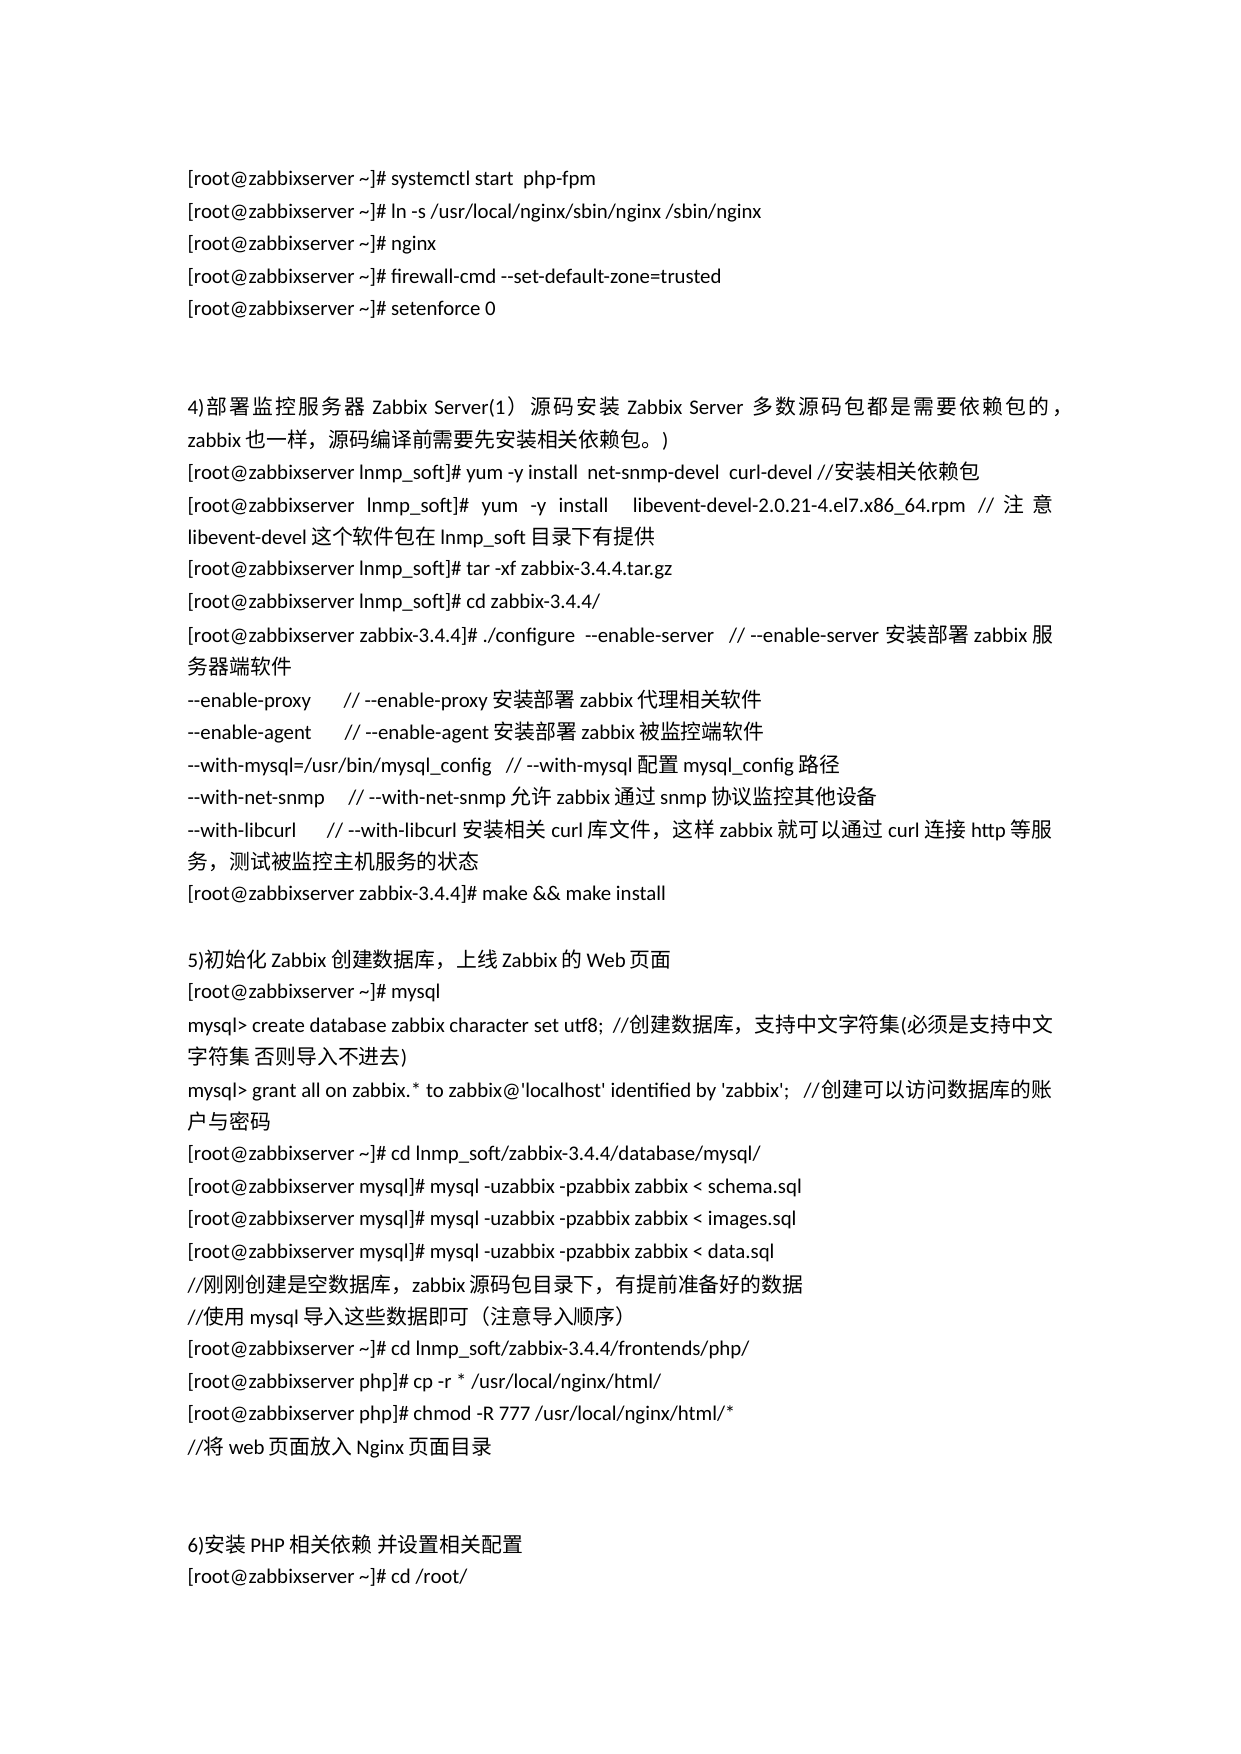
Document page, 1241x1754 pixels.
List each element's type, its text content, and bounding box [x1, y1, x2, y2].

text [root@zabbixserver mysql]# mysql -uzabbix -pzabbix zabbix < images.sql [187, 1202, 1053, 1234]
text --with-mysql=/usr/bin/mysql_config // --with-mysql配置mysql_config路径 [187, 747, 1053, 779]
text [root@zabbixserver ~]# firewall-cmd --set-default-zone=trusted [187, 259, 1053, 292]
text //使用mysql导入这些数据即可（注意导入顺序） [187, 1299, 1053, 1332]
text [root@zabbixserver php]# cp -r * /usr/local/nginx/html/ [187, 1364, 1053, 1397]
text mysql> create database zabbix character set utf8; //创建数据库，支持中文字符集(必须是支持中文字符集 否则导入不进去) [187, 1007, 1053, 1072]
text //将web页面放入Nginx页面目录 [187, 1429, 1053, 1462]
text 6)安装PHP相关依赖 并设置相关配置 [187, 1527, 1053, 1559]
text [root@zabbixserver ~]# cd lnmp_soft/zabbix-3.4.4/database/mysql/ [187, 1137, 1053, 1169]
text [root@zabbixserver lnmp_soft]# tar -xf zabbix-3.4.4.tar.gz [187, 552, 1053, 584]
text --enable-proxy // --enable-proxy安装部署zabbix代理相关软件 [187, 682, 1053, 714]
text [root@zabbixserver lnmp_soft]# yum -y install net-snmp-devel curl-devel //安装相关依赖包 [187, 454, 1053, 487]
text [root@zabbixserver ~]# cd /root/ [187, 1559, 1053, 1592]
text [root@zabbixserver ~]# systemctl start php-fpm [187, 162, 1053, 194]
text [root@zabbixserver mysql]# mysql -uzabbix -pzabbix zabbix < schema.sql [187, 1169, 1053, 1202]
text --enable-agent // --enable-agent安装部署zabbix被监控端软件 [187, 714, 1053, 747]
text [root@zabbixserver mysql]# mysql -uzabbix -pzabbix zabbix < data.sql [187, 1234, 1053, 1267]
text [root@zabbixserver zabbix-3.4.4]# ./configure --enable-server // --enable-server安装部署zabbix服务器端软件 [187, 617, 1053, 682]
text --with-net-snmp // --with-net-snmp允许zabbix通过snmp协议监控其他设备 [187, 779, 1053, 812]
text [root@zabbixserver ~]# mysql [187, 974, 1053, 1007]
text 4)部署监控服务器Zabbix Server(1）源码安装Zabbix Server 多数源码包都是需要依赖包的，zabbix也一样，源码编译前需要先安装相关依赖包。) [187, 389, 1053, 454]
text --with-libcurl // --with-libcurl安装相关curl库文件，这样zabbix就可以通过curl连接http等服务，测试被监控主机服务的状态 [187, 812, 1053, 877]
text [root@zabbixserver zabbix-3.4.4]# make && make install [187, 877, 1053, 909]
text [root@zabbixserver lnmp_soft]# cd zabbix-3.4.4/ [187, 584, 1053, 617]
text [root@zabbixserver lnmp_soft]# yum -y install libevent-devel-2.0.21-4.el7.x86_64.rpm //注意libevent-devel这个软件包在lnmp_soft目录下有提供 [187, 487, 1053, 552]
text [root@zabbixserver ~]# setenforce 0 [187, 292, 1053, 324]
text [root@zabbixserver ~]# cd lnmp_soft/zabbix-3.4.4/frontends/php/ [187, 1332, 1053, 1364]
text 5)初始化Zabbix 创建数据库，上线Zabbix的Web页面 [187, 942, 1053, 974]
text mysql> grant all on zabbix.* to zabbix@'localhost' identified by 'zabbix'; //创建可以访问数据库的账户与密码 [187, 1072, 1053, 1137]
text [root@zabbixserver ~]# nginx [187, 227, 1053, 259]
text //刚刚创建是空数据库，zabbix源码包目录下，有提前准备好的数据 [187, 1267, 1053, 1299]
text [root@zabbixserver ~]# ln -s /usr/local/nginx/sbin/nginx /sbin/nginx [187, 194, 1053, 227]
text [root@zabbixserver php]# chmod -R 777 /usr/local/nginx/html/* [187, 1397, 1053, 1429]
